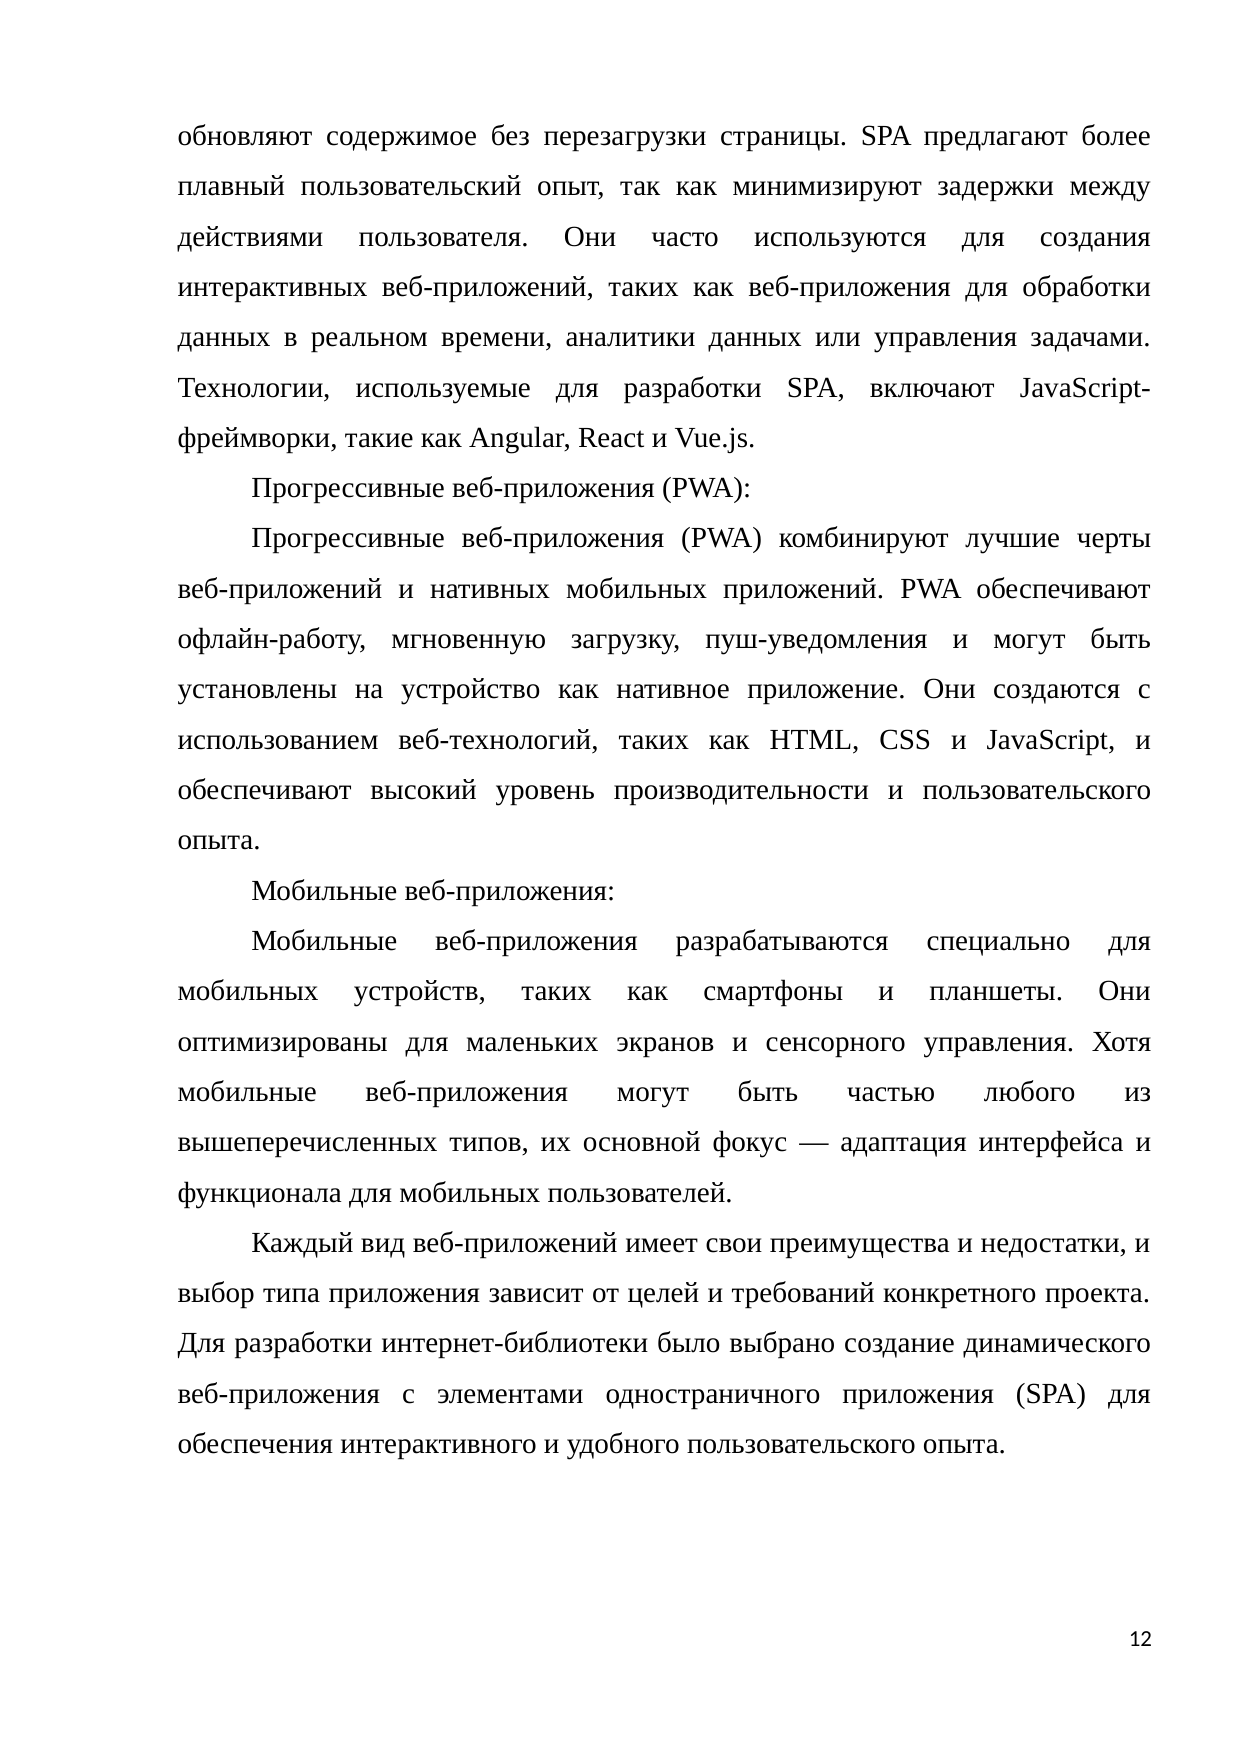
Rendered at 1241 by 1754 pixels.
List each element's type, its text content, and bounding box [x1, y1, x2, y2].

text Мобильные веб-приложения разрабатываются специально для мобильных устройств, таких как смартфоны и планшеты. Они оптимизированы для маленьких экранов и сенсорного управления. Хотя мобильные веб-приложения могут быть частью любого из вышеперечисленных типов, их основной фокус — адаптация интерфейса и функционала для мобильных пользователей. [177, 923, 1152, 1208]
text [177, 118, 1152, 453]
list Мобильные веб-приложения: [251, 873, 1152, 906]
text Каждый вид веб-приложений имеет свои преимущества и недостатки, и выбор типа приложения зависит от целей и требований конкретного проекта. Для разработки интернет-библиотеки было выбрано создание динамического веб-приложения с элементами одностраничного приложения (SPA) для обеспечения интерактивного и удобного пользовательского опыта. [177, 1225, 1152, 1460]
text Прогрессивные веб-приложения (PWA) комбинируют лучшие черты веб-приложений и нативных мобильных приложений. PWA обеспечивают офлайн-работу, мгновенную загрузку, пуш-уведомления и могут быть установлены на устройство как нативное приложение. Они создаются с использованием веб-технологий, таких как HTML, CSS и JavaScript, и обеспечивают высокий уровень производительности и пользовательского опыта. [177, 521, 1152, 856]
list Прогрессивные веб-приложения (PWA): [251, 470, 1152, 504]
